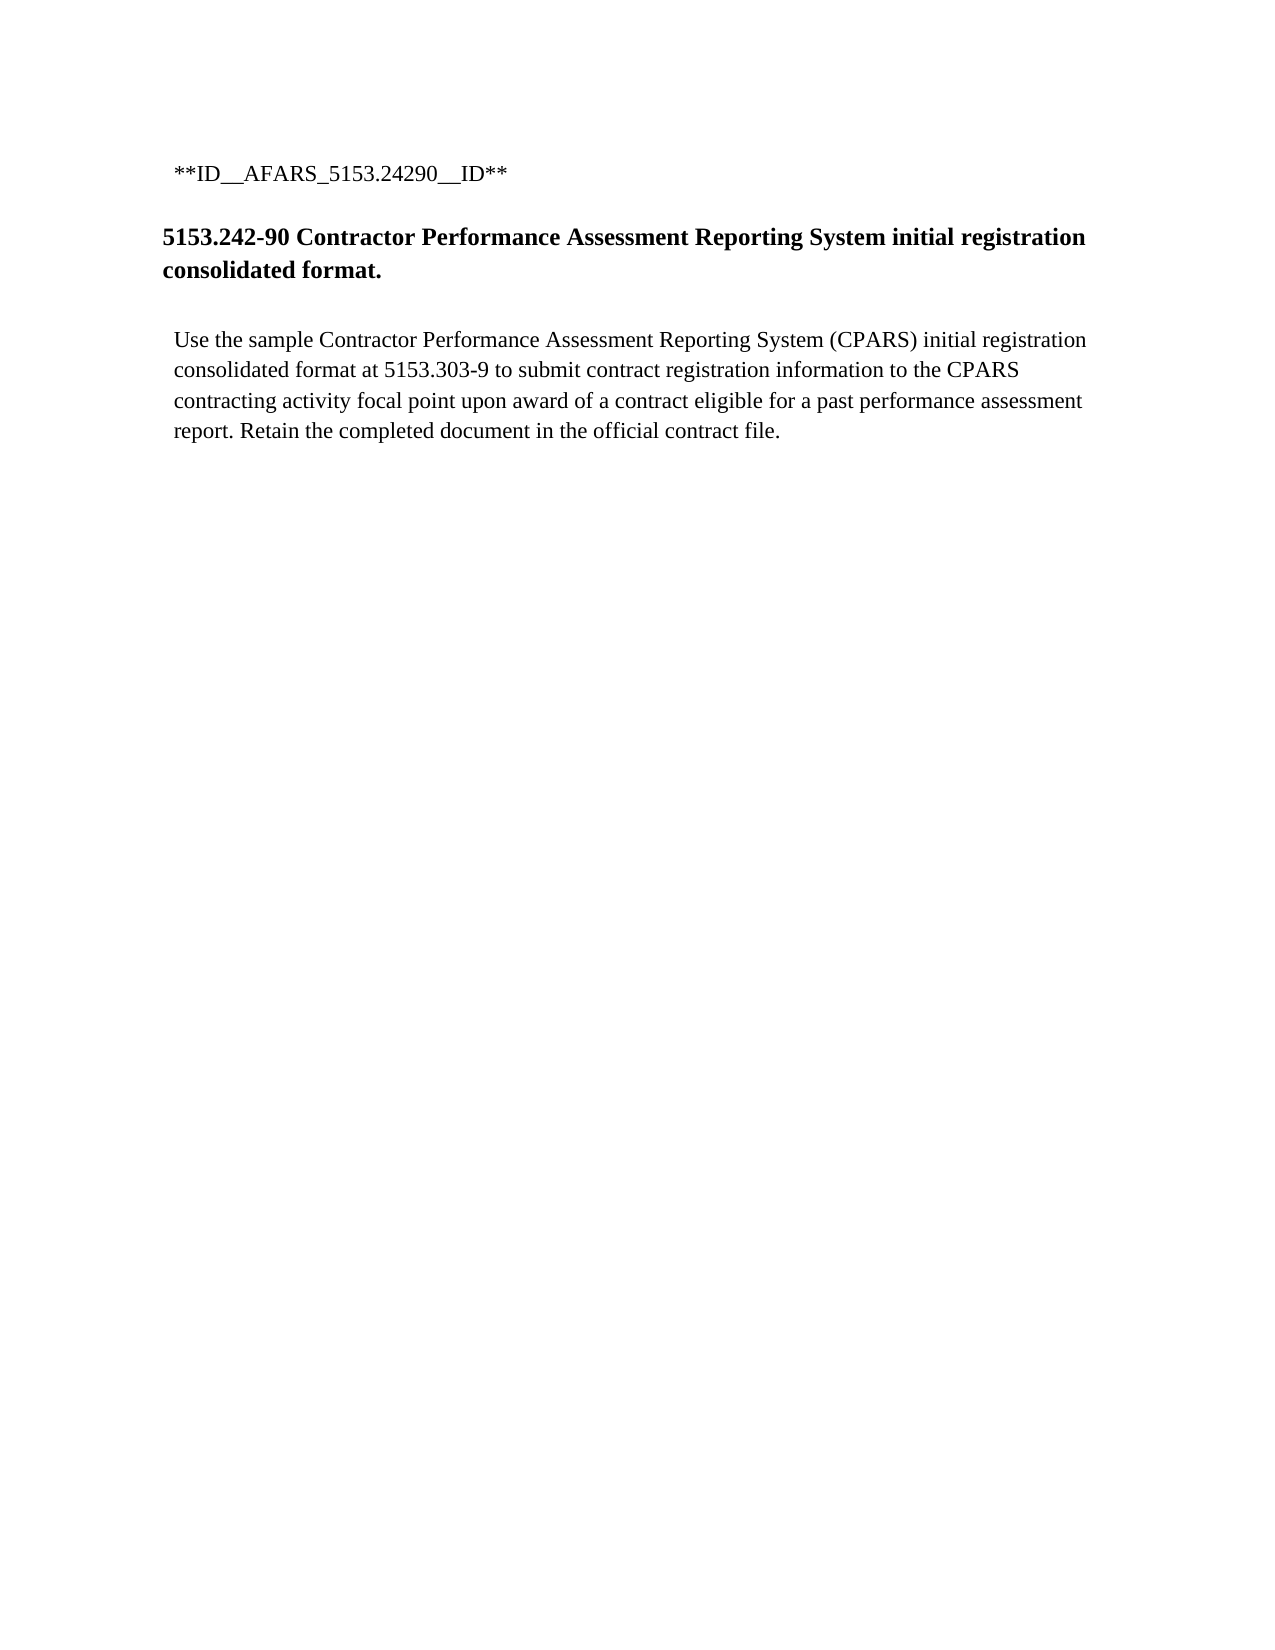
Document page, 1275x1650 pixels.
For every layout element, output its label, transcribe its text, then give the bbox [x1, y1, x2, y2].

subtitle 5153.242-90 Contractor Performance Assessment Reporting System initial registration consolidated format. [162, 222, 1125, 284]
text Use the sample Contractor Performance Assessment Reporting System (CPARS) initial registration consolidated format at 5153.303-9 to submit contract registration information to the CPARS contracting activity focal point upon award of a contract eligible for a past performance assessment report. Retain the completed document in the official contract file. [163, 316, 1135, 454]
text **ID__AFARS_5153.24290__ID** [163, 150, 1135, 197]
